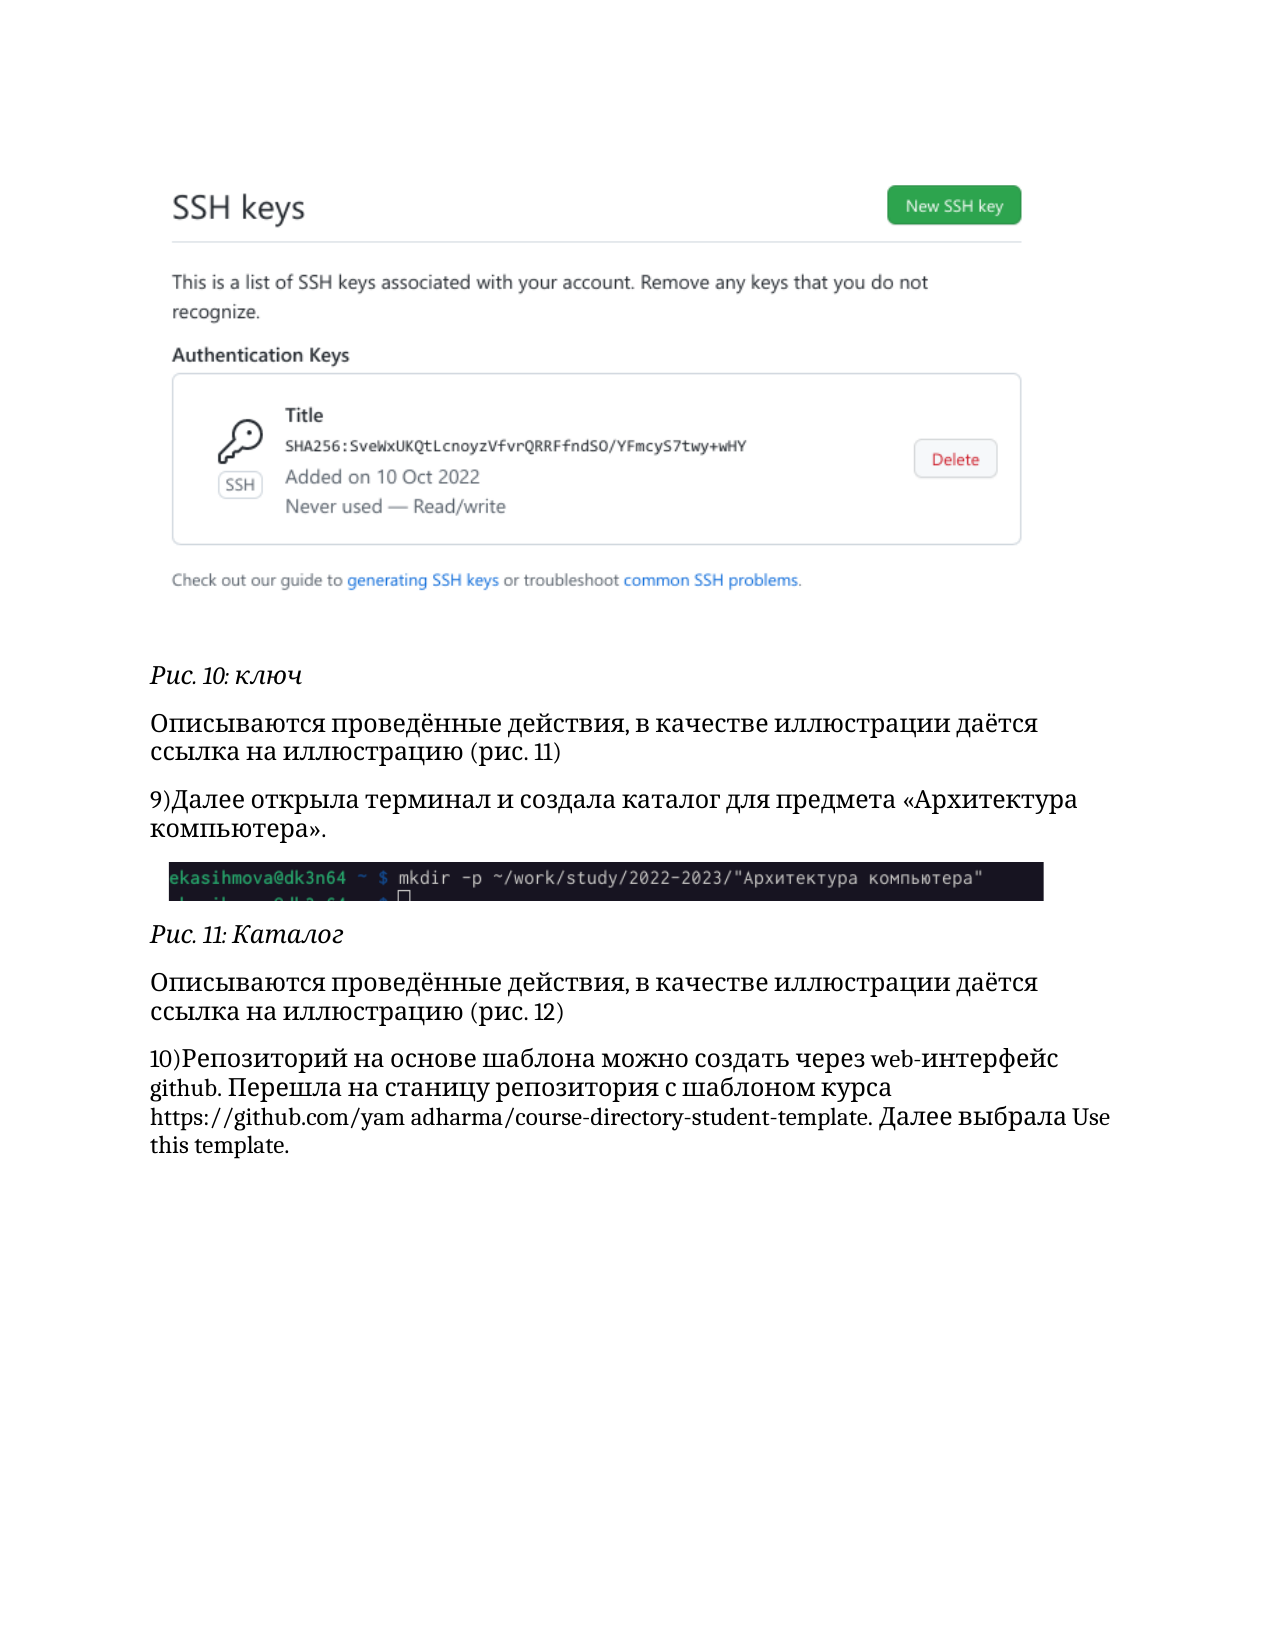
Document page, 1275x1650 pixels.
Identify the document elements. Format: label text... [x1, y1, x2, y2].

text Описываются проведённые действия, в качестве иллюстрации даётся ссылка на иллюстрацию (рис. 11) [150, 709, 1125, 767]
picture [168, 150, 1044, 642]
text Рис. 11: Каталог [150, 921, 1125, 950]
text 10)Репозиторий на основе шаблона можно создать через web-интерфейс github. Перешла на станицу репозитория с шаблоном курса https://github.com/yam adharma/course-directory-student-template. Далее выбрала Use this template. [150, 1045, 1125, 1160]
picture [168, 862, 1044, 901]
text Рис. 10: ключ [150, 662, 1125, 691]
text Описываются проведённые действия, в качестве иллюстрации даётся ссылка на иллюстрацию (рис. 12) [150, 969, 1125, 1026]
text 9)Далее открыла терминал и создала каталог для предмета «Архитектура компьютера». [150, 786, 1125, 843]
